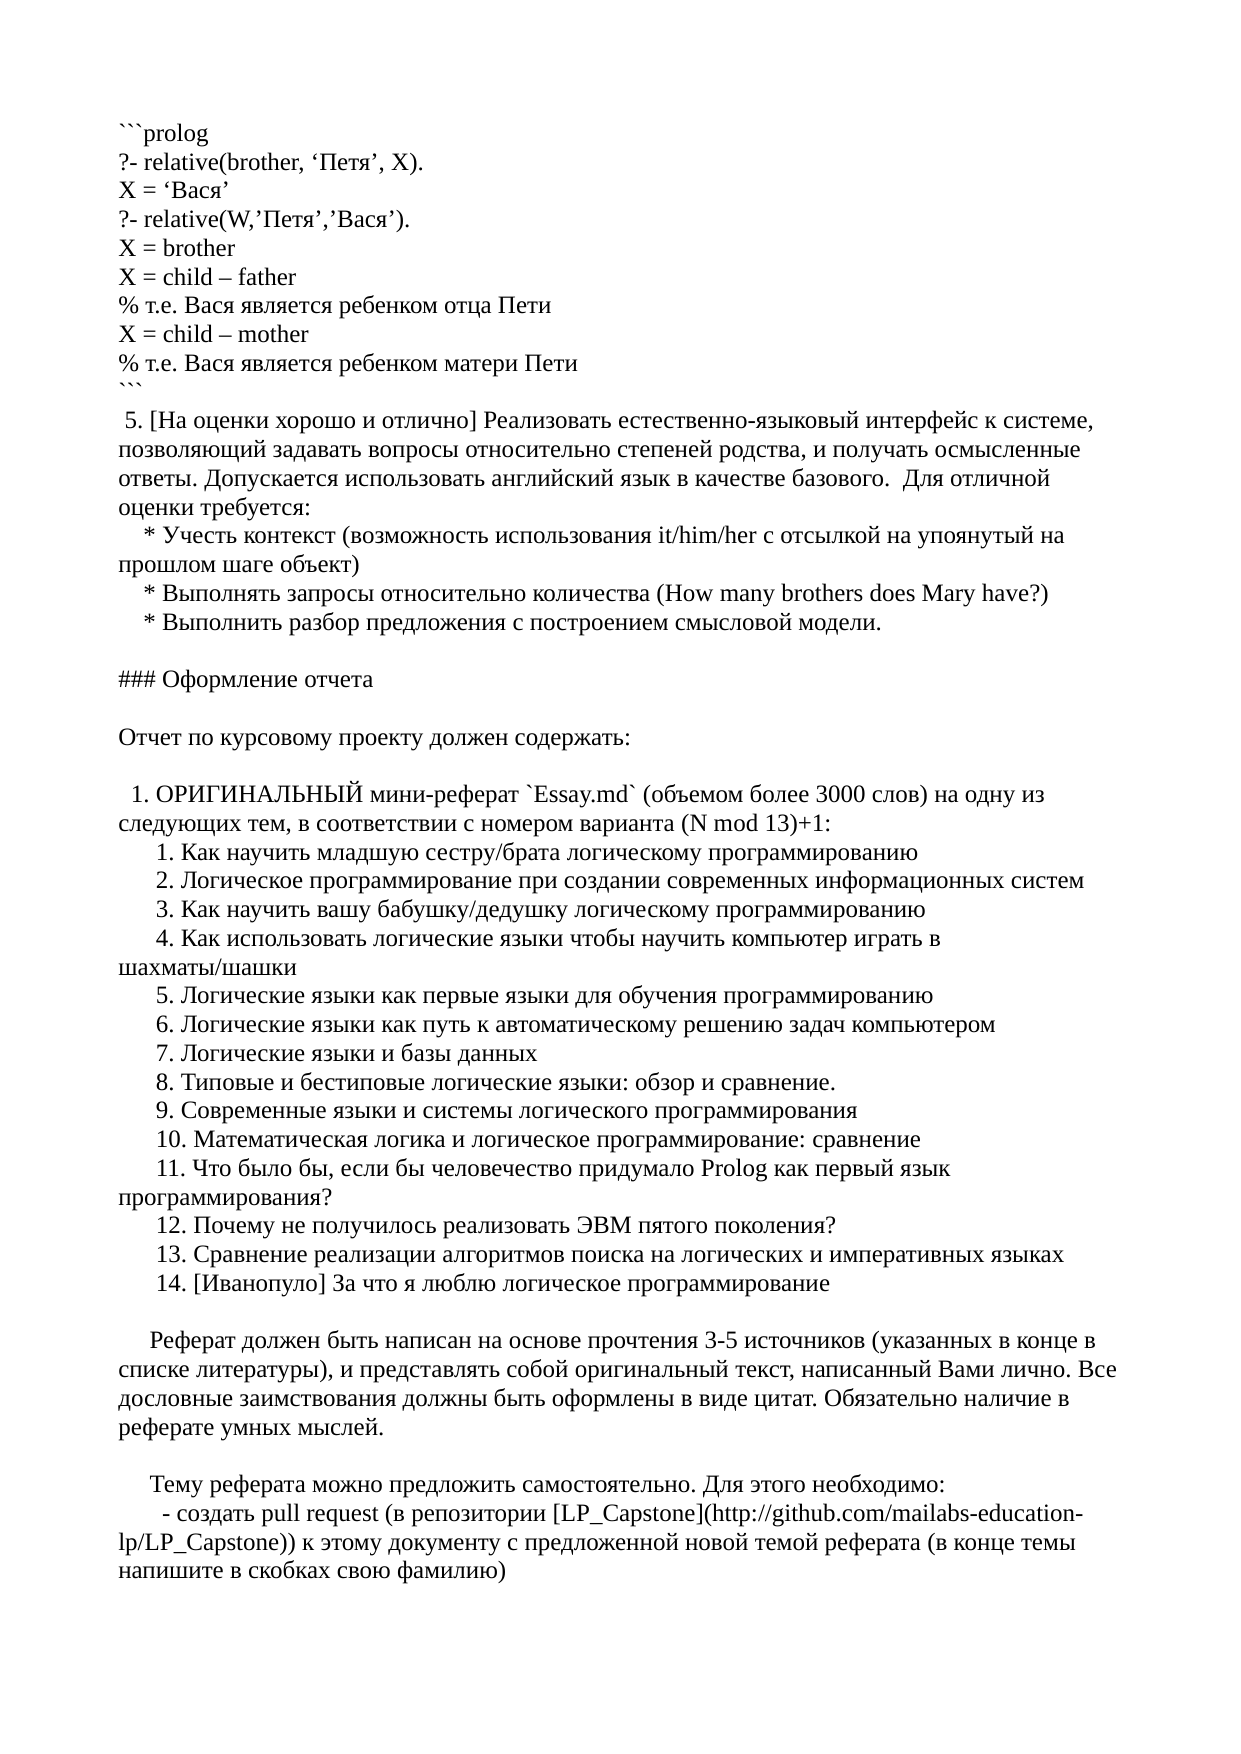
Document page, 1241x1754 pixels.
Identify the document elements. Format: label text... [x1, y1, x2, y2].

text 14. [Иванопуло] За что я люблю логическое программирование [118, 1268, 1122, 1297]
text Отчет по курсовому проекту должен содержать: [118, 722, 1122, 751]
text 3. Как научить вашу бабушку/дедушку логическому программированию [118, 894, 1122, 923]
text ``` [118, 377, 1122, 406]
text Реферат должен быть написан на основе прочтения 3-5 источников (указанных в конце в списке литературы), и представлять собой оригинальный текст, написанный Вами лично. Все дословные заимствования должны быть оформлены в виде цитат. Обязательно наличие в реферате умных мыслей. [118, 1326, 1122, 1441]
text 2. Логическое программирование при создании современных информационных систем [118, 866, 1122, 894]
text 5. [На оценки хорошо и отлично] Реализовать естественно-языковый интерфейс к системе, позволяющий задавать вопросы относительно степеней родства, и получать осмысленные ответы. Допускается использовать английский язык в качестве базового. Для отличной оценки требуется: [118, 406, 1122, 521]
text ?- relative(brother, ‘Петя’, X). [118, 147, 1122, 176]
text X = child – father [118, 262, 1122, 291]
text 9. Современные языки и системы логического программирования [118, 1096, 1122, 1124]
text 13. Сравнение реализации алгоритмов поиска на логических и императивных языках [118, 1239, 1122, 1268]
text 10. Математическая логика и логическое программирование: сравнение [118, 1124, 1122, 1153]
text % т.е. Вася является ребенком отца Пети [118, 291, 1122, 319]
text 1. ОРИГИНАЛЬНЫЙ мини-реферат `Essay.md` (объемом более 3000 слов) на одну из следующих тем, в соответствии с номером варианта (N mod 13)+1: [118, 779, 1122, 837]
text 1. Как научить младшую сестру/брата логическому программированию [118, 837, 1122, 866]
text 7. Логические языки и базы данных [118, 1038, 1122, 1067]
text X = child – mother [118, 319, 1122, 348]
text * Выполнять запросы относительно количества (How many brothers does Mary have?) [118, 578, 1122, 607]
text 8. Типовые и бестиповые логические языки: обзор и сравнение. [118, 1067, 1122, 1096]
text X = ‘Вася’ [118, 176, 1122, 204]
text * Выполнить разбор предложения с построением смысловой модели. [118, 607, 1122, 636]
text % т.е. Вася является ребенком матери Пети [118, 348, 1122, 377]
text 12. Почему не получилось реализовать ЭВМ пятого поколения? [118, 1211, 1122, 1239]
text ```prolog [118, 118, 1122, 147]
text 4. Как использовать логические языки чтобы научить компьютер играть в шахматы/шашки [118, 923, 1122, 981]
text 11. Что было бы, если бы человечество придумало Prolog как первый язык программирования? [118, 1153, 1122, 1211]
text ?- relative(W,’Петя’,’Вася’). [118, 204, 1122, 233]
text X = brother [118, 233, 1122, 262]
text 6. Логические языки как путь к автоматическому решению задач компьютером [118, 1009, 1122, 1038]
text * Учесть контекст (возможность использования it/him/her с отсылкой на упоянутый на прошлом шаге объект) [118, 521, 1122, 578]
text - создать pull request (в репозитории [LP_Capstone](http://github.com/mailabs-education-lp/LP_Capstone)) к этому документу с предложенной новой темой реферата (в конце темы напишите в скобках свою фамилию) [118, 1498, 1122, 1584]
text 5. Логические языки как первые языки для обучения программированию [118, 981, 1122, 1009]
text Тему реферата можно предложить самостоятельно. Для этого необходимо: [118, 1469, 1122, 1498]
text ### Оформление отчета [118, 664, 1122, 693]
